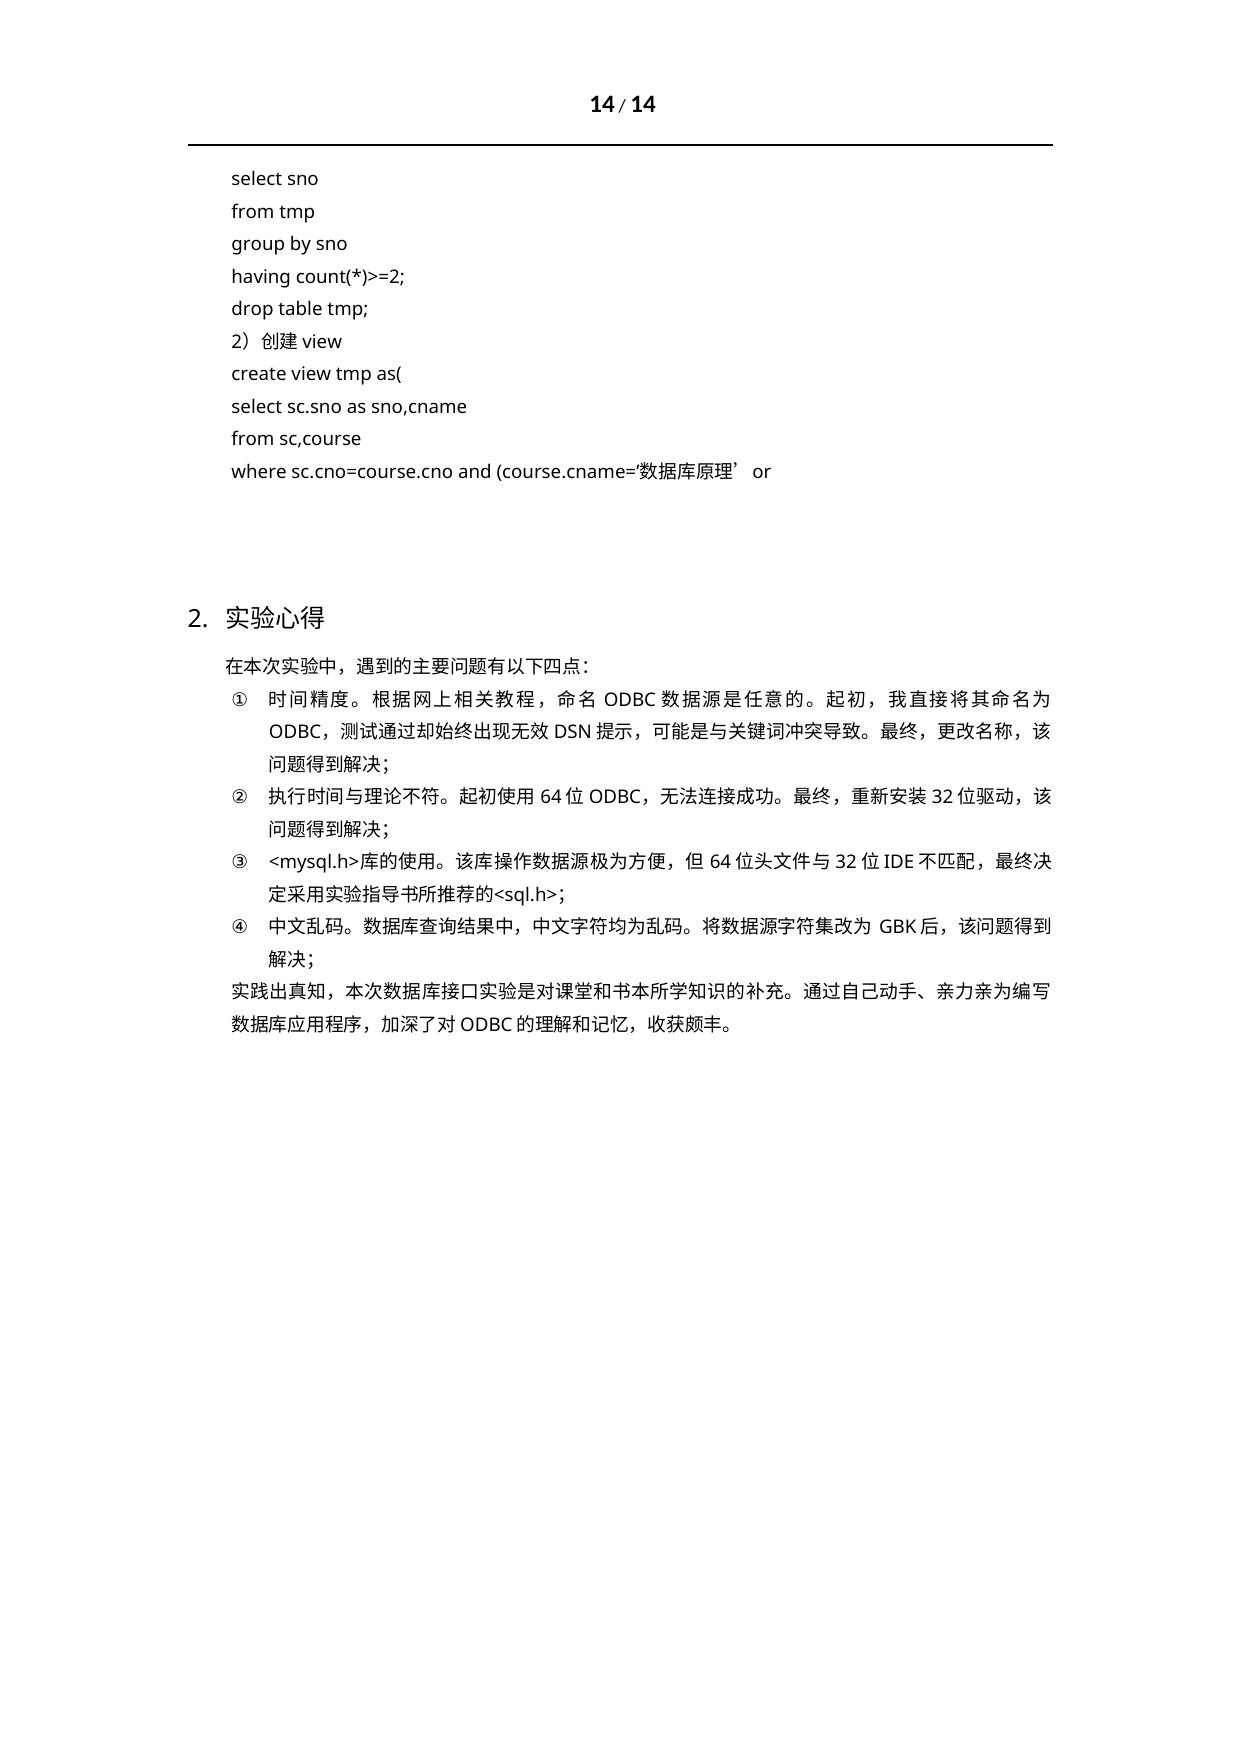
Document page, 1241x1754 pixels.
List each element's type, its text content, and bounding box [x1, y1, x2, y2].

text select sno [187, 162, 1053, 194]
text where sc.cno=course.cno and (course.cname=’数据库原理’or [187, 454, 1053, 487]
list 实验心得 [187, 584, 1053, 649]
text from sc,course [187, 422, 1053, 454]
text create view tmp as( [187, 357, 1053, 389]
text having count(*)>=2; [187, 259, 1053, 292]
list <mysql.h>库的使用。该库操作数据源极为方便，但64位头文件与32位IDE不匹配，最终决定采用实验指导书所推荐的<sql.h>； [231, 844, 1053, 909]
list 在本次实验中，遇到的主要问题有以下四点： [225, 649, 1053, 682]
text 2）创建view [231, 324, 1053, 357]
text drop table tmp; [187, 292, 1053, 324]
text select sc.sno as sno,cname [187, 389, 1053, 422]
list 执行时间与理论不符。起初使用64位ODBC，无法连接成功。最终，重新安装32位驱动，该问题得到解决； [231, 779, 1053, 844]
text 实践出真知，本次数据库接口实验是对课堂和书本所学知识的补充。通过自己动手、亲力亲为编写数据库应用程序，加深了对ODBC的理解和记忆，收获颇丰。 [231, 974, 1053, 1039]
text from tmp [187, 194, 1053, 227]
list 时间精度。根据网上相关教程，命名ODBC数据源是任意的。起初，我直接将其命名为ODBC，测试通过却始终出现无效DSN提示，可能是与关键词冲突导致。最终，更改名称，该问题得到解决； [231, 682, 1053, 779]
list 中文乱码。数据库查询结果中，中文字符均为乱码。将数据源字符集改为GBK后，该问题得到解决； [231, 909, 1053, 974]
text group by sno [187, 227, 1053, 259]
